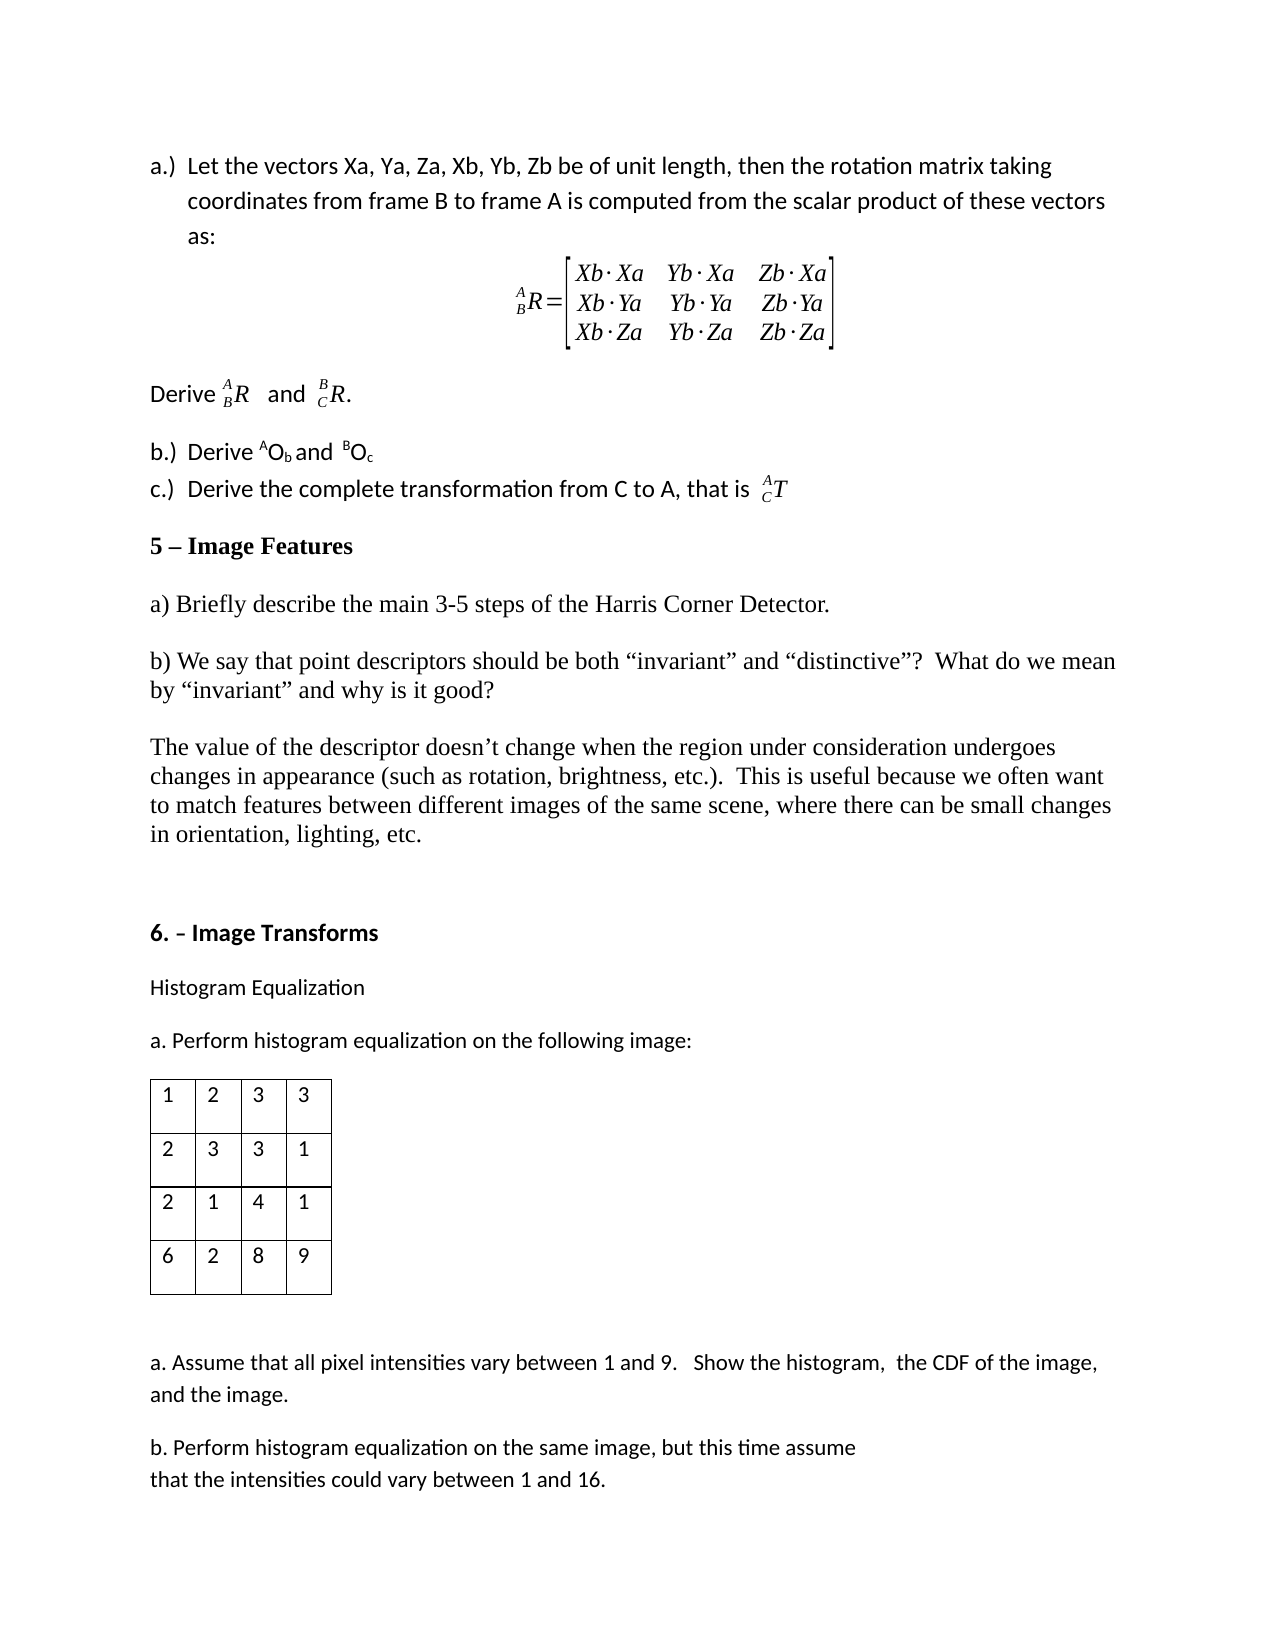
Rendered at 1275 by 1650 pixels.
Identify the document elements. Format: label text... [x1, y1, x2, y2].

table_header 1 [151, 1080, 195, 1133]
table_cell 3 [196, 1134, 241, 1186]
table_cell 2 [151, 1188, 195, 1240]
table_header 2 [196, 1080, 241, 1133]
text a. Assume that all pixel intensities vary between 1 and 9. Show the histogram, the CDF of the image, and the image. [150, 1348, 1125, 1408]
list 6. – Image Transforms [150, 917, 1125, 947]
text Derive and . [150, 376, 1125, 411]
table_cell 1 [287, 1188, 331, 1240]
table_cell 4 [242, 1188, 286, 1240]
table_header 3 [242, 1080, 286, 1133]
table_header 3 [287, 1080, 331, 1133]
text Histogram Equalization [150, 973, 1125, 1001]
table_cell 2 [151, 1134, 195, 1186]
text b) We say that point descriptors should be both “invariant” and “distinctive”? What do we mean by “invariant” and why is it good? [150, 646, 1125, 704]
text 5 – Image Features [150, 531, 1125, 560]
text b. Perform histogram equalization on the same image, but this time assume that the intensities could vary between 1 and 16. [150, 1433, 1125, 1493]
list Derive AOb and BOc [150, 436, 1125, 467]
table_cell 1 [196, 1188, 241, 1240]
text a) Briefly describe the main 3-5 steps of the Harris Corner Detector. [150, 589, 1125, 617]
table_cell 6 [151, 1241, 195, 1294]
table_cell 9 [287, 1241, 331, 1294]
list Let the vectors Xa, Ya, Za, Xb, Yb, Zb be of unit length, then the rotation matrix taking coordinates from frame B to frame A is computed from the scalar product of these vectors as: [150, 150, 1125, 251]
list Derive the complete transformation from C to A, that is [150, 471, 1125, 506]
table_cell 2 [196, 1241, 241, 1294]
table_cell 3 [242, 1134, 286, 1186]
table_cell 8 [242, 1241, 286, 1294]
text a. Perform histogram equalization on the following image: [150, 1026, 1125, 1054]
table_cell 1 [287, 1134, 331, 1186]
text The value of the descriptor doesn’t change when the region under consideration undergoes changes in appearance (such as rotation, brightness, etc.). This is useful because we often want to match features between different images of the same scene, where there can be small changes in orientation, lighting, etc. [150, 732, 1125, 847]
